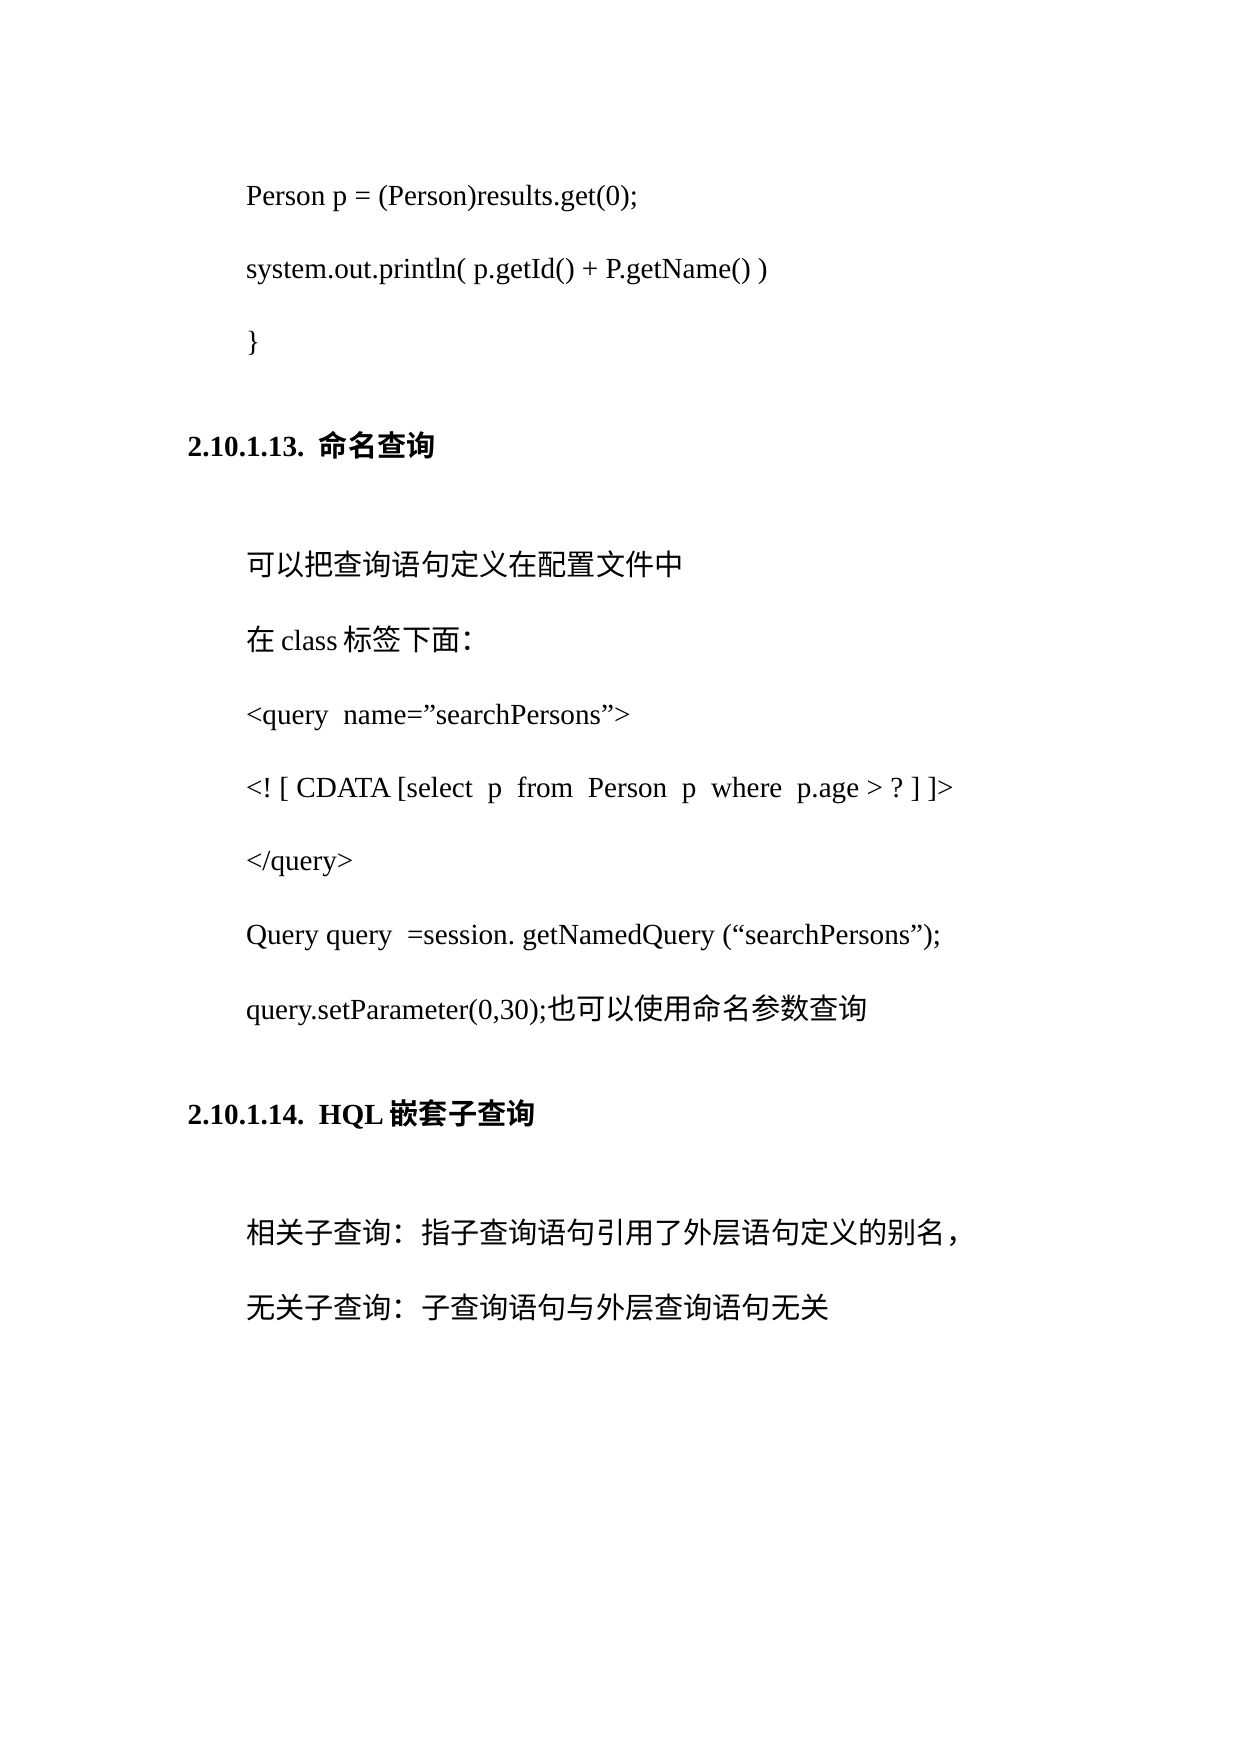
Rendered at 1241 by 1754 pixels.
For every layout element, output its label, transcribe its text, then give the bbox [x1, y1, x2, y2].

subtitle HQL嵌套子查询 [187, 1079, 1053, 1144]
text 在class标签下面： [187, 606, 1053, 671]
text 相关子查询：指子查询语句引用了外层语句定义的别名， [187, 1198, 1053, 1263]
text <query name=”searchPersons”> [187, 681, 1053, 746]
text 无关子查询：子查询语句与外层查询语句无关 [187, 1273, 1053, 1338]
text query.setParameter(0,30);也可以使用命名参数查询 [187, 974, 1053, 1039]
text 可以把查询语句定义在配置文件中 [187, 530, 1053, 595]
text Person p = (Person)results.get(0); [187, 162, 1053, 227]
text } [187, 309, 1053, 374]
text <! [ CDATA [select p from Person p where p.age > ? ] ]> [187, 754, 1053, 819]
text Query query =session. getNamedQuery (“searchPersons”); [187, 901, 1053, 966]
text system.out.println( p.getId() + P.getName() ) [187, 235, 1053, 300]
subtitle 命名查询 [187, 411, 1053, 476]
text </query> [187, 828, 1053, 893]
